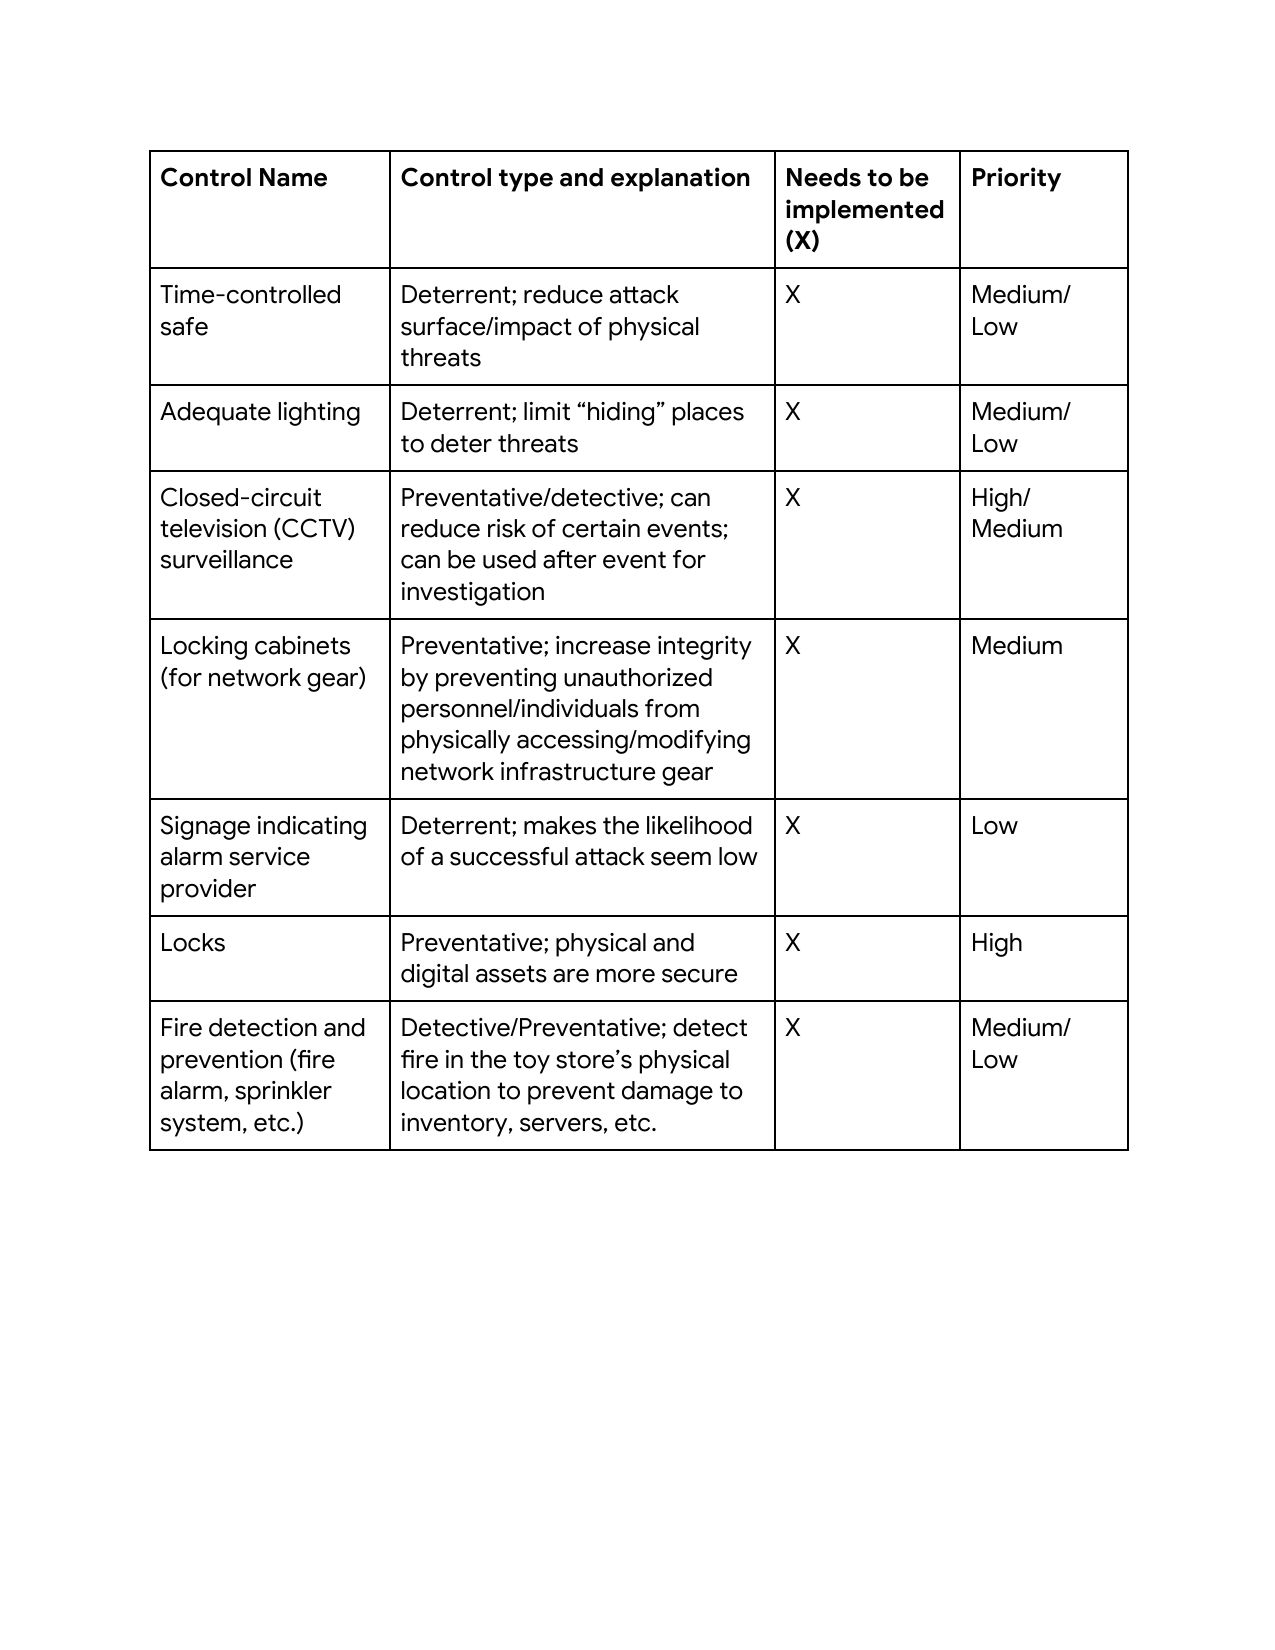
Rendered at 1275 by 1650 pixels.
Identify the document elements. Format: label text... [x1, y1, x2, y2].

table_cell Signage indicating alarm service provider [151, 800, 389, 914]
table_cell X [776, 917, 959, 1000]
table_cell Closed-circuit television (CCTV) surveillance [151, 472, 389, 618]
table_cell Control Name [151, 152, 389, 267]
table_cell Priority [961, 152, 1127, 267]
table_cell Locks [151, 917, 389, 1000]
table_cell Deterrent; makes the likelihood of a successful attack seem low [391, 800, 774, 914]
table_cell X [776, 800, 959, 914]
table_cell Medium [961, 620, 1127, 798]
table_cell Deterrent; reduce attack surface/impact of physical threats [391, 269, 774, 384]
table_cell Time-controlled safe [151, 269, 389, 384]
table_cell Medium/ Low [961, 386, 1127, 469]
table_cell Low [961, 800, 1127, 914]
table_cell X [776, 620, 959, 798]
table_cell Detective/Preventative; detect fire in the toy store’s physical location to prevent damage to inventory, servers, etc. [391, 1002, 774, 1148]
table_cell Preventative/detective; can reduce risk of certain events; can be used after event for investigation [391, 472, 774, 618]
table_cell Adequate lighting [151, 386, 389, 469]
table_cell High/ Medium [961, 472, 1127, 618]
table_cell Medium/ Low [961, 269, 1127, 384]
table_cell Preventative; physical and digital assets are more secure [391, 917, 774, 1000]
table_cell Needs to be implemented (X) [776, 152, 959, 267]
table_cell Locking cabinets (for network gear) [151, 620, 389, 798]
table_cell X [776, 386, 959, 469]
table_cell Deterrent; limit “hiding” places to deter threats [391, 386, 774, 469]
table_cell X [776, 1002, 959, 1148]
table_cell X [776, 269, 959, 384]
table_cell High [961, 917, 1127, 1000]
table_cell Fire detection and prevention (fire alarm, sprinkler system, etc.) [151, 1002, 389, 1148]
table_cell Preventative; increase integrity by preventing unauthorized personnel/individuals from physically accessing/modifying network infrastructure gear [391, 620, 774, 798]
table_cell X [776, 472, 959, 618]
table_cell Medium/ Low [961, 1002, 1127, 1148]
table_cell Control type and explanation [391, 152, 774, 267]
